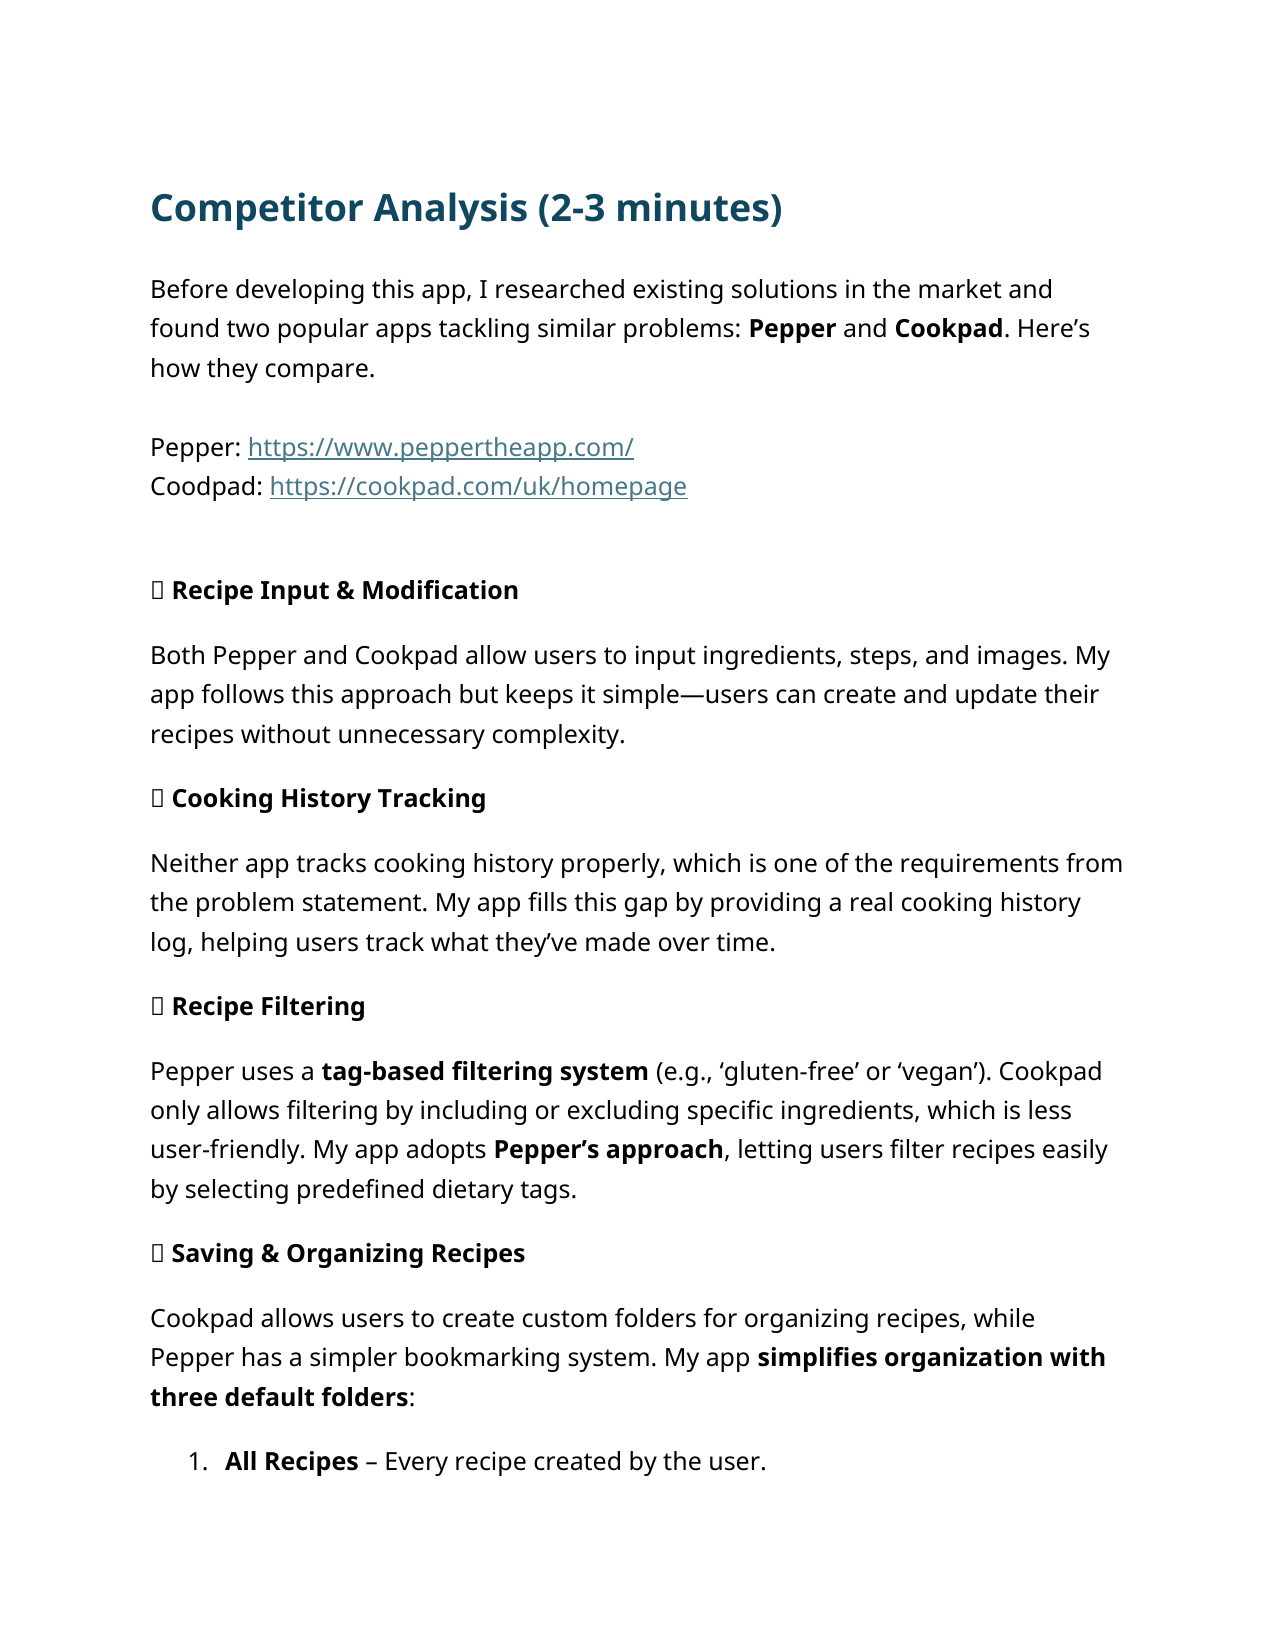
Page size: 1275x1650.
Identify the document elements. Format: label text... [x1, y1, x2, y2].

subtitle Competitor Analysis (2-3 minutes) [150, 181, 1125, 232]
list All Recipes – Every recipe created by the user. [187, 1444, 1125, 1478]
text Before developing this app, I researched existing solutions in the market and found two popular apps tackling similar problems: Pepper and Cookpad. Here’s how they compare. Pepper: https://www.peppertheapp.com/ Coodpad: https://cookpad.com/uk/homepage [150, 271, 1125, 542]
text Neither app tracks cooking history properly, which is one of the requirements from the problem statement. My app fills this gap by providing a real cooking history log, helping users track what they’ve made over time. [150, 845, 1125, 958]
text Pepper uses a tag-based filtering system (e.g., ‘gluten-free’ or ‘vegan’). Cookpad only allows filtering by including or excluding specific ingredients, which is less user-friendly. My app adopts Pepper’s approach, letting users filter recipes easily by selecting predefined dietary tags. [150, 1053, 1125, 1206]
text 🔹 Cooking History Tracking [150, 781, 1125, 815]
text 🔹 Saving & Organizing Recipes [150, 1236, 1125, 1270]
text Both Pepper and Cookpad allow users to input ingredients, steps, and images. My app follows this approach but keeps it simple—users can create and update their recipes without unnecessary complexity. [150, 637, 1125, 750]
text 🔹 Recipe Input & Modification [150, 573, 1125, 607]
text Cookpad allows users to create custom folders for organizing recipes, while Pepper has a simpler bookmarking system. My app simplifies organization with three default folders: [150, 1301, 1125, 1413]
text 🔹 Recipe Filtering [150, 989, 1125, 1023]
